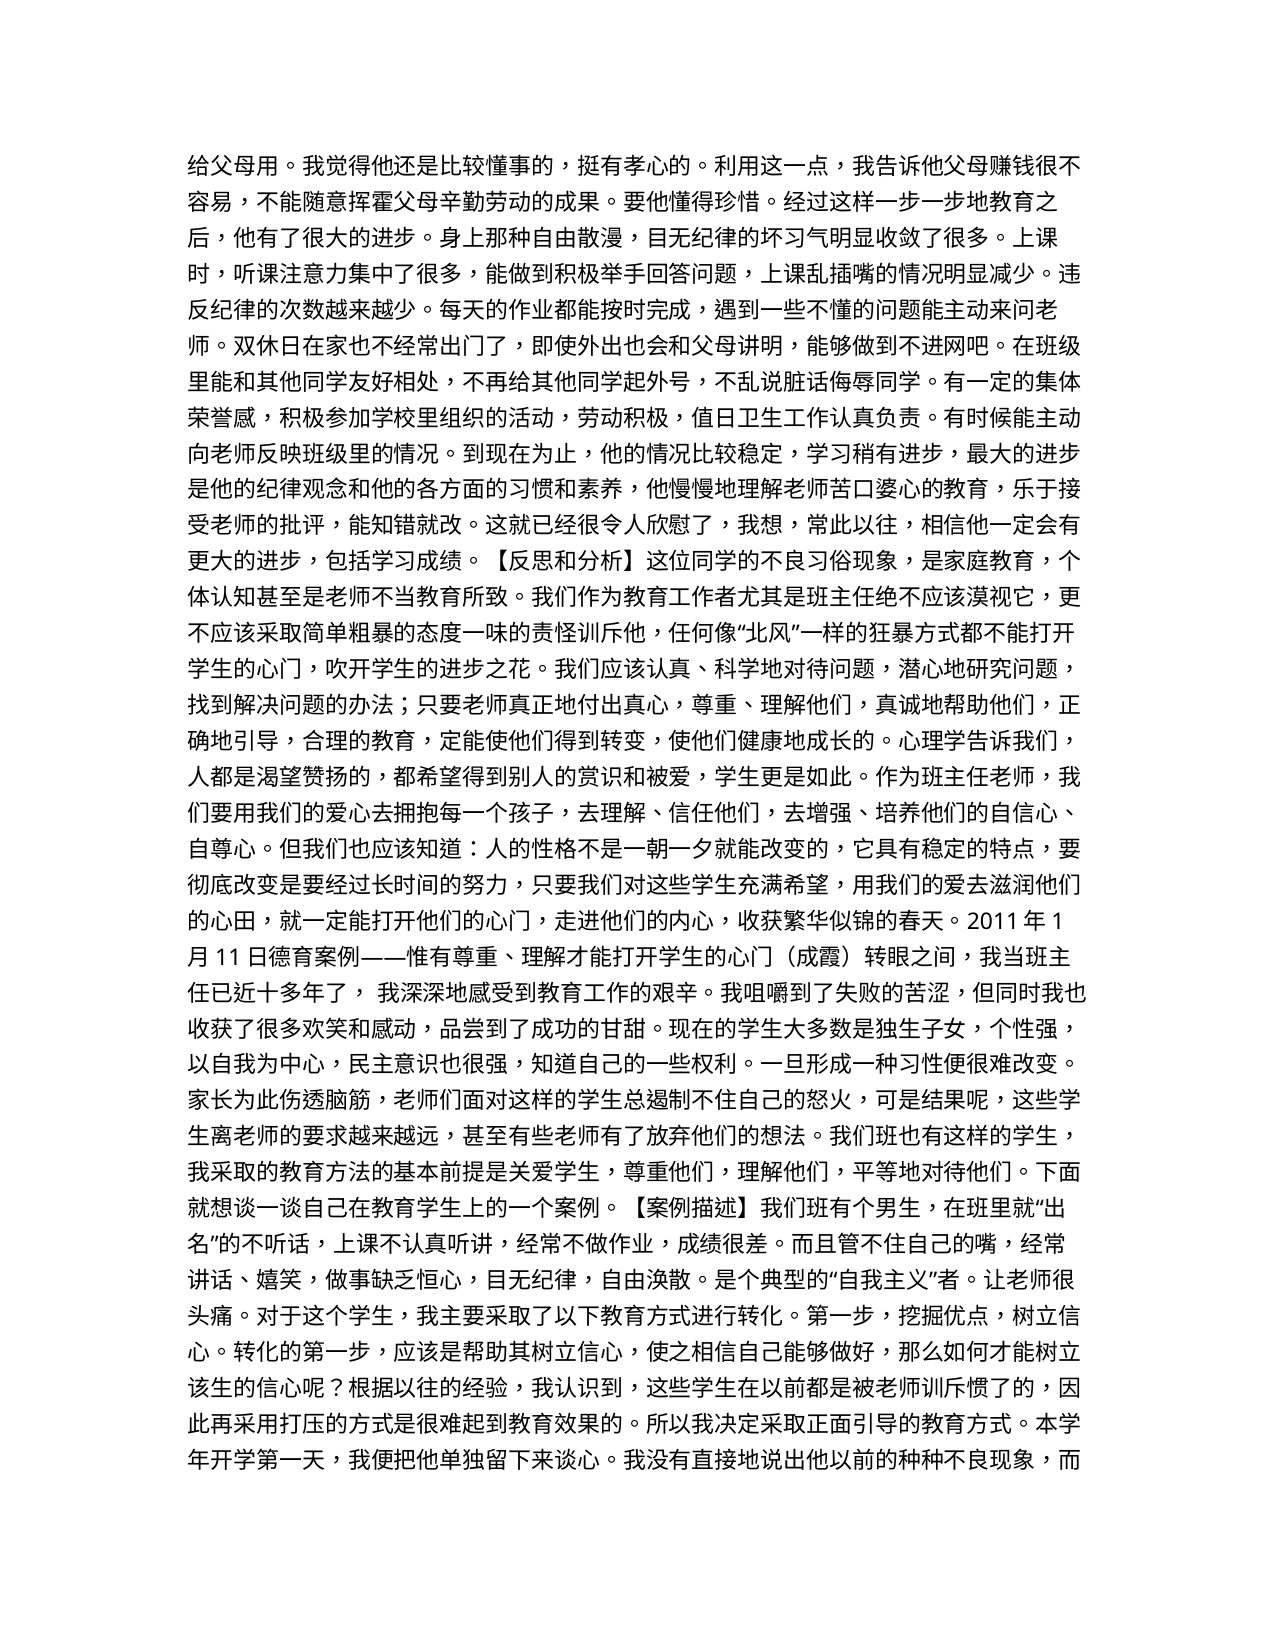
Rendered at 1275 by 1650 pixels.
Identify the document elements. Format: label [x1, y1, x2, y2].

text [187, 150, 1087, 1475]
